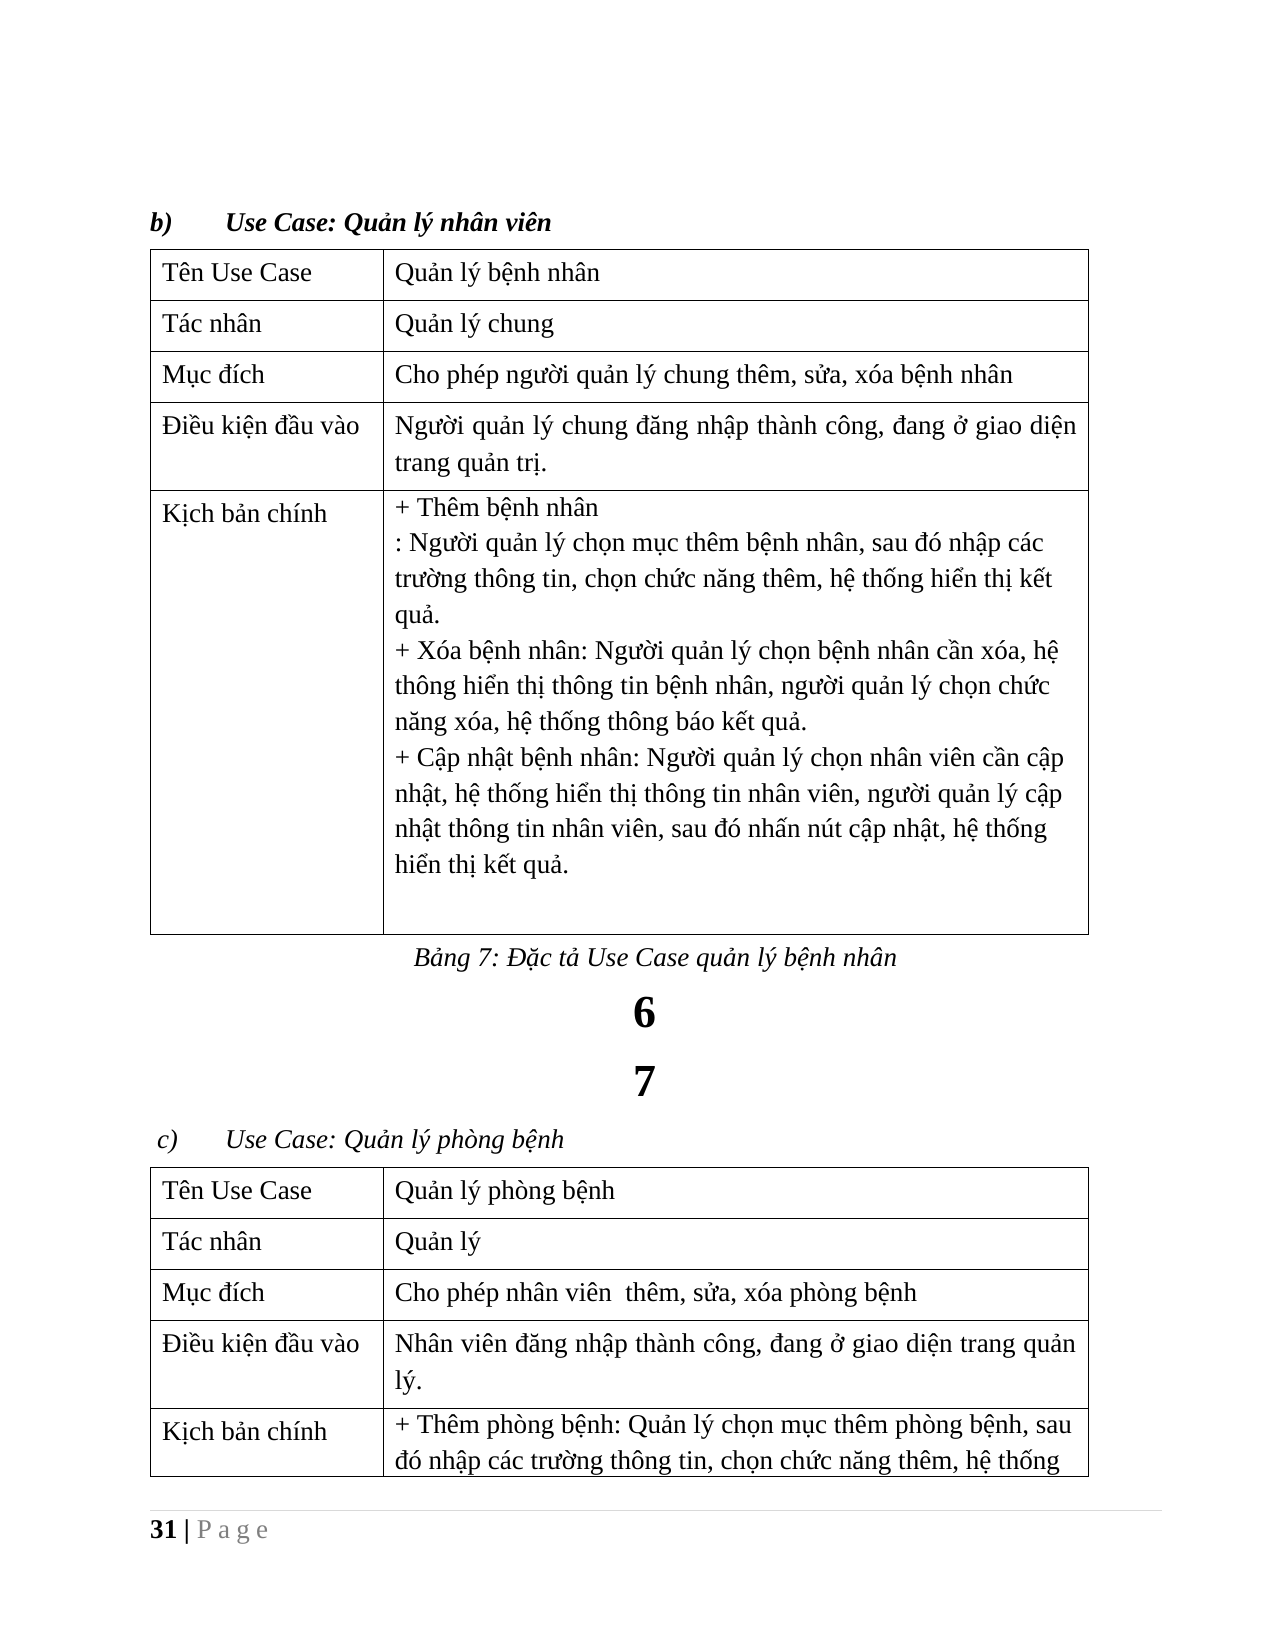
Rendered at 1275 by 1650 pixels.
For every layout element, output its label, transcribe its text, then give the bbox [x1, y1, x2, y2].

table_cell + Thêm bệnh nhân : Người quản lý chọn mục thêm bệnh nhân, sau đó nhập các trường thông tin, chọn chức năng thêm, hệ thống hiển thị kết quả. + Xóa bệnh nhân: Người quản lý chọn bệnh nhân cần xóa, hệ thông hiển thị thông tin bệnh nhân, người quản lý chọn chức năng xóa, hệ thống thông báo kết quả. + Cập nhật bệnh nhân: Người quản lý chọn nhân viên cần cập nhật, hệ thống hiển thị thông tin nhân viên, người quản lý cập nhật thông tin nhân viên, sau đó nhấn nút cập nhật, hệ thống hiển thị kết quả. [384, 491, 1088, 934]
table_header Tên Use Case [151, 250, 383, 300]
text c) Use Case: Quản lý phòng bệnh [150, 1123, 1162, 1154]
table_header Quản lý phòng bệnh [384, 1168, 1088, 1218]
table_cell Người quản lý chung đăng nhập thành công, đang ở giao diện trang quản trị. [384, 403, 1088, 490]
table_cell Quản lý chung [384, 301, 1088, 351]
table_cell Tác nhân [151, 1219, 383, 1269]
table_cell Kịch bản chính [151, 1409, 383, 1476]
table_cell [384, 1409, 1088, 1476]
table_cell Nhân viên đăng nhập thành công, đang ở giao diện trang quản lý. [384, 1321, 1088, 1408]
table_header Tên Use Case [151, 1168, 383, 1218]
table_cell Điều kiện đầu vào [151, 403, 383, 490]
table_cell Mục đích [151, 1270, 383, 1319]
table_cell Kịch bản chính [151, 491, 383, 934]
table_cell Cho phép nhân viên thêm, sửa, xóa phòng bệnh [384, 1270, 1088, 1319]
table_cell Quản lý [384, 1219, 1088, 1269]
table_cell Cho phép người quản lý chung thêm, sửa, xóa bệnh nhân [384, 352, 1088, 402]
table_cell Mục đích [151, 352, 383, 402]
text b) Use Case: Quản lý nhân viên [150, 206, 1162, 237]
table_cell Tác nhân [151, 301, 383, 351]
table_cell Điều kiện đầu vào [151, 1321, 383, 1408]
table_header Quản lý bệnh nhân [384, 250, 1088, 300]
